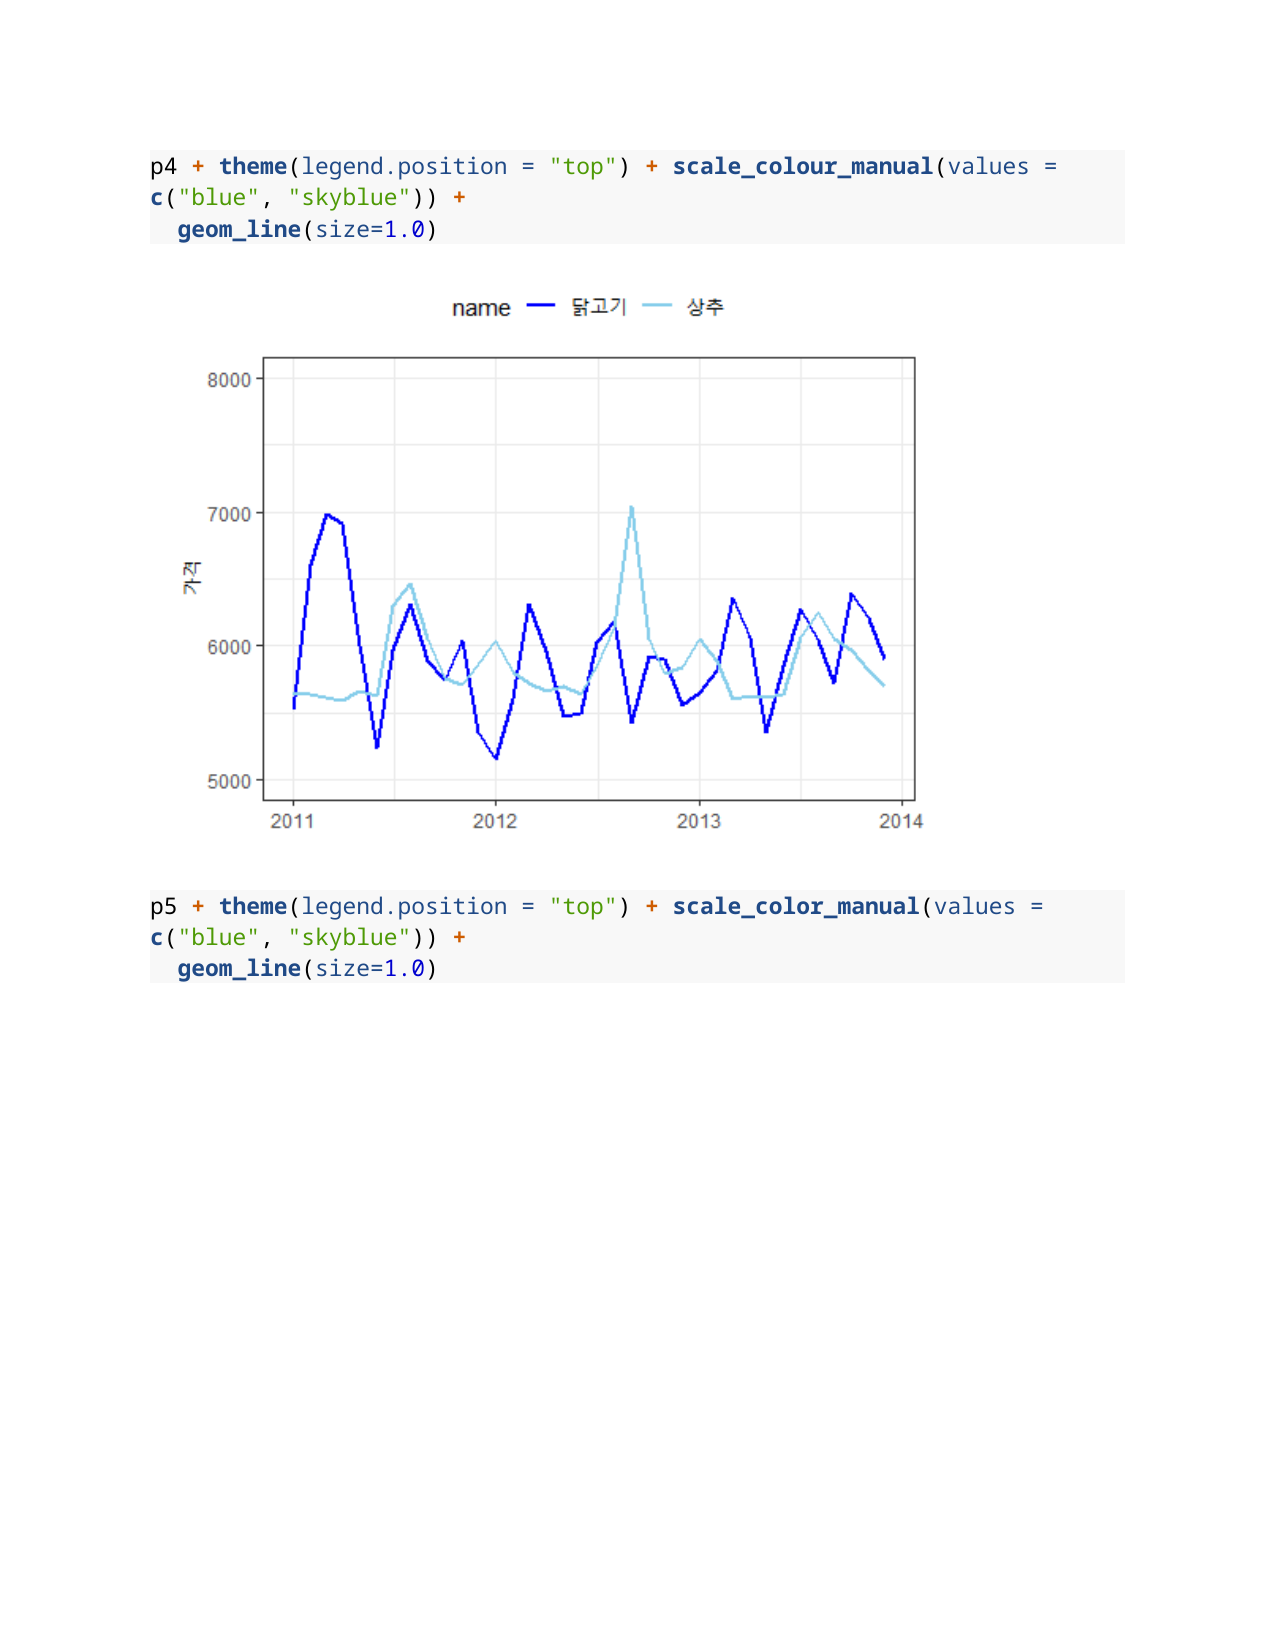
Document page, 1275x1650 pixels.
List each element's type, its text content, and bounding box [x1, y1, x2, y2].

text p5 + theme(legend.position = "top") + scale_color_manual(values = c("blue", "skyblue")) + geom_line(size=1.0) [439, 890, 1125, 983]
picture [168, 264, 927, 871]
text p4 + theme(legend.position = "top") + scale_colour_manual(values = c("blue", "skyblue")) + geom_line(size=1.0) [150, 150, 1125, 244]
